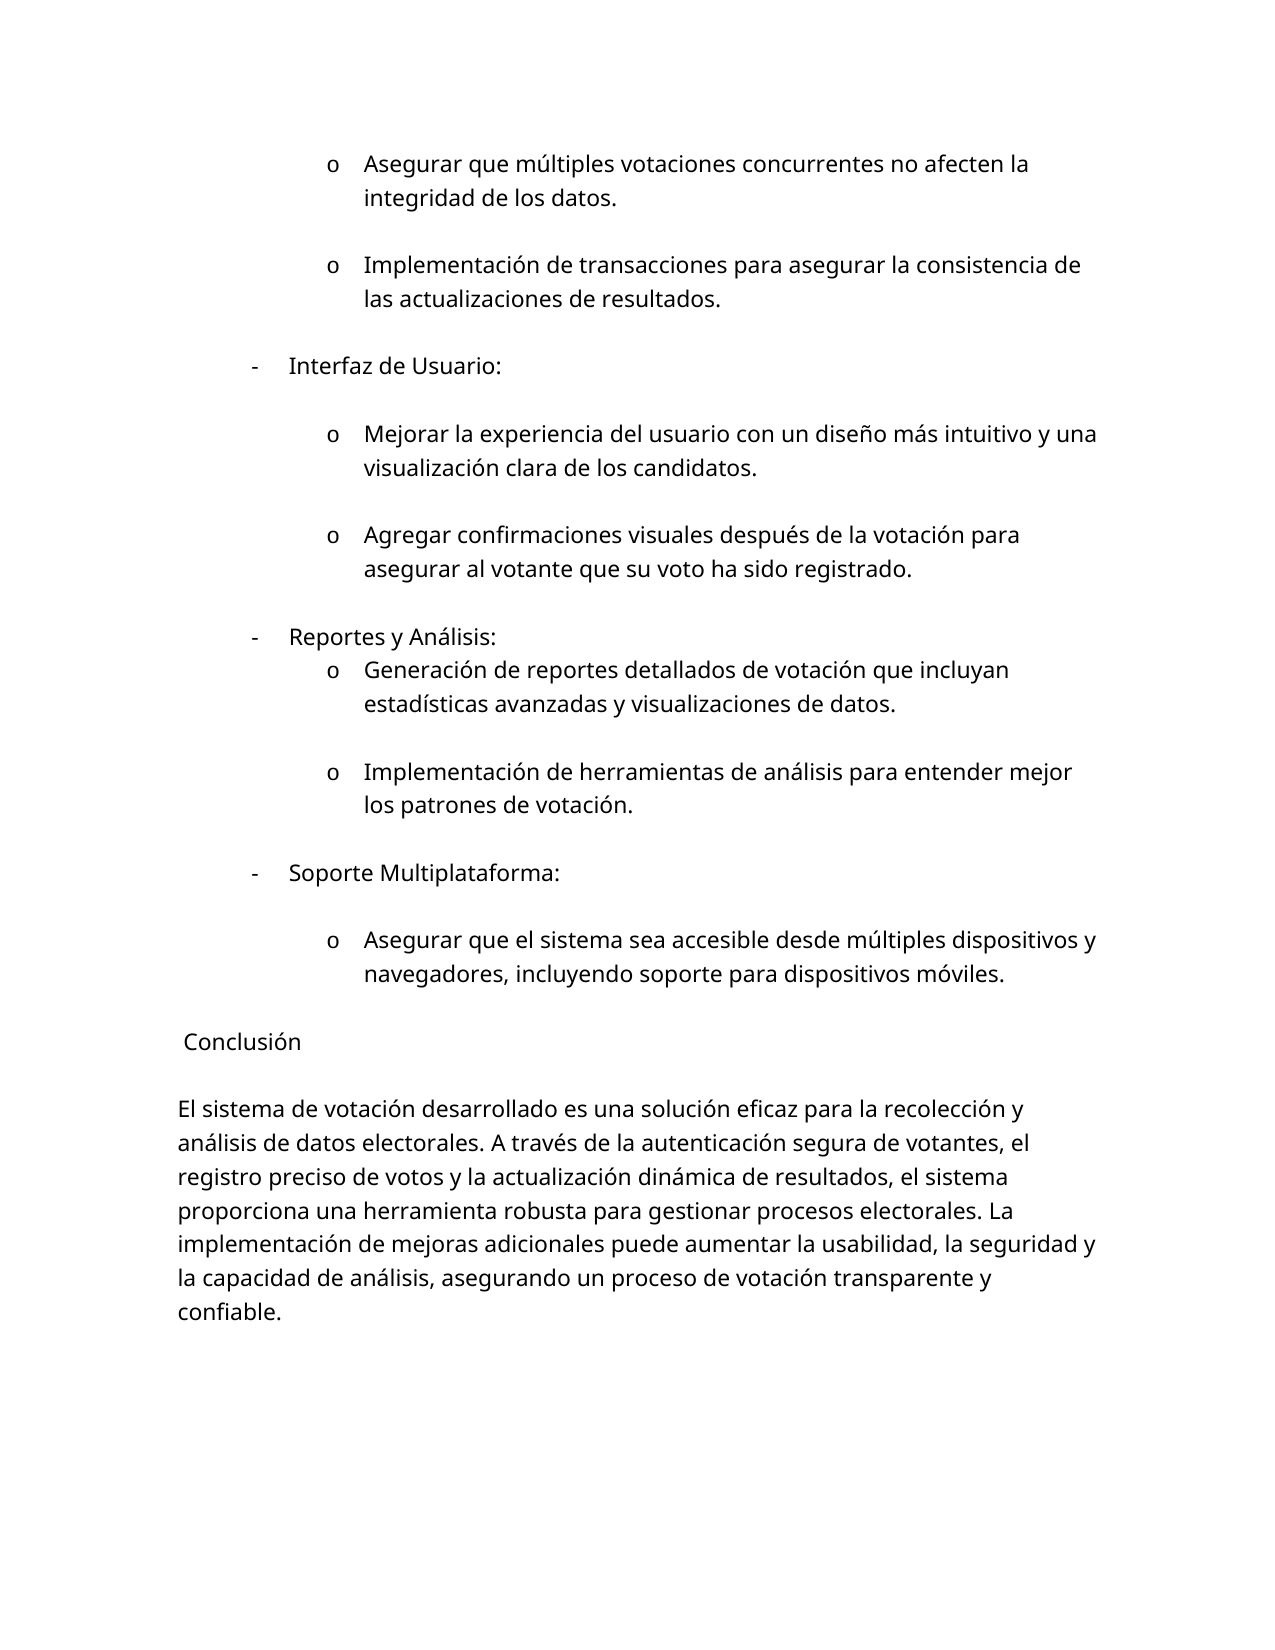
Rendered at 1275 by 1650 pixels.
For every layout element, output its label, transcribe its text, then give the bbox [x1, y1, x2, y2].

text El sistema de votación desarrollado es una solución eficaz para la recolección y análisis de datos electorales. A través de la autenticación segura de votantes, el registro preciso de votos y la actualización dinámica de resultados, el sistema proporciona una herramienta robusta para gestionar procesos electorales. La implementación de mejoras adicionales puede aumentar la usabilidad, la seguridad y la capacidad de análisis, asegurando un proceso de votación transparente y confiable. [177, 1093, 1098, 1327]
list Asegurar que múltiples votaciones concurrentes no afecten la integridad de los datos. [326, 148, 1098, 246]
list Implementación de transacciones para asegurar la consistencia de las actualizaciones de resultados. [326, 249, 1098, 314]
list Implementación de herramientas de análisis para entender mejor los patrones de votación. [326, 756, 1098, 821]
list Soporte Multiplataforma: [251, 857, 1098, 922]
list Asegurar que el sistema sea accesible desde múltiples dispositivos y navegadores, incluyendo soporte para dispositivos móviles. [326, 924, 1098, 989]
list Reportes y Análisis: [251, 621, 1098, 652]
text Conclusión [177, 1026, 1098, 1057]
list Interfaz de Usuario: [251, 350, 1098, 415]
list Agregar confirmaciones visuales después de la votación para asegurar al votante que su voto ha sido registrado. [326, 519, 1098, 584]
list Generación de reportes detallados de votación que incluyan estadísticas avanzadas y visualizaciones de datos. [326, 654, 1098, 753]
list Mejorar la experiencia del usuario con un diseño más intuitivo y una visualización clara de los candidatos. [326, 418, 1098, 517]
